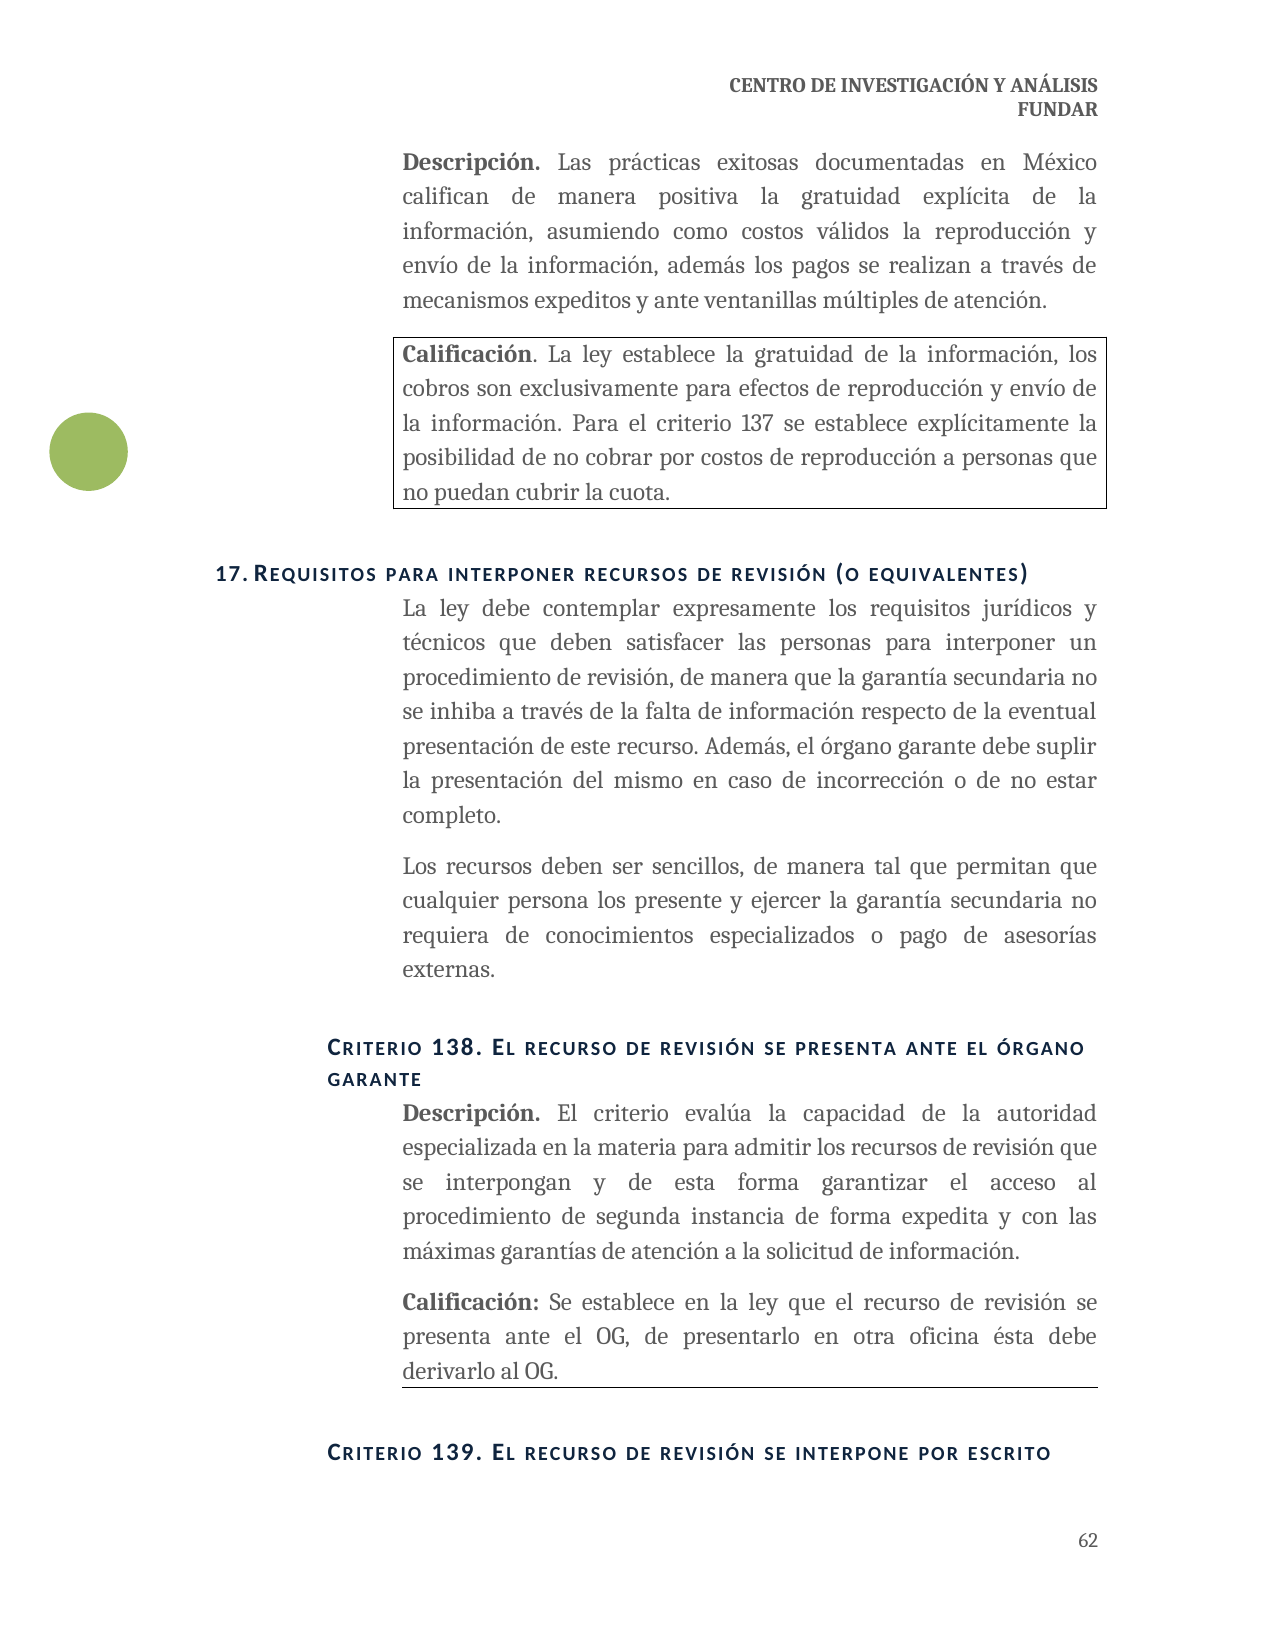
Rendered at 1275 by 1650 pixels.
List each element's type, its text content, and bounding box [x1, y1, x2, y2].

text La ley debe contemplar expresamente los requisitos jurídicos y técnicos que deben satisfacer las personas para interponer un procedimiento de revisión, de manera que la garantía secundaria no se inhiba a través de la falta de información respecto de la eventual presentación de este recurso. Además, el órgano garante debe suplir la presentación del mismo en caso de incorrección o de no estar completo. [402, 594, 1098, 829]
text Descripción. Las prácticas exitosas documentadas en México califican de manera positiva la gratuidad explícita de la información, asumiendo como costos válidos la reproducción y envío de la información, además los pagos se realizan a través de mecanismos expeditos y ante ventanillas múltiples de atención. [402, 148, 1098, 314]
subtitle Criterio 138. El recurso de revisión se presenta ante el órgano garante [327, 1031, 1098, 1092]
text Descripción. El criterio evalúa la capacidad de la autoridad especializada en la materia para admitir los recursos de revisión que se interpongan y de esta forma garantizar el acceso al procedimiento de segunda instancia de forma expedita y con las máximas garantías de atención a la solicitud de información. [402, 1099, 1098, 1265]
subtitle Criterio 139. El recurso de revisión se interpone por escrito [327, 1436, 1098, 1466]
text Los recursos deben ser sencillos, de manera tal que permitan que cualquier persona los presente y ejercer la garantía secundaria no requiera de conocimientos especializados o pago de asesorías externas. [402, 852, 1098, 984]
subtitle Requisitos para interponer recursos de revisión (o equivalentes) [215, 557, 1098, 587]
text Calificación: Se establece en la ley que el recurso de revisión se presenta ante el OG, de presentarlo en otra oficina ésta debe derivarlo al OG. [402, 1288, 1098, 1387]
text Calificación. La ley establece la gratuidad de la información, los cobros son exclusivamente para efectos de reproducción y envío de la información. Para el criterio 137 se establece explícitamente la posibilidad de no cobrar por costos de reproducción a personas que no puedan cubrir la cuota. [394, 338, 1106, 508]
